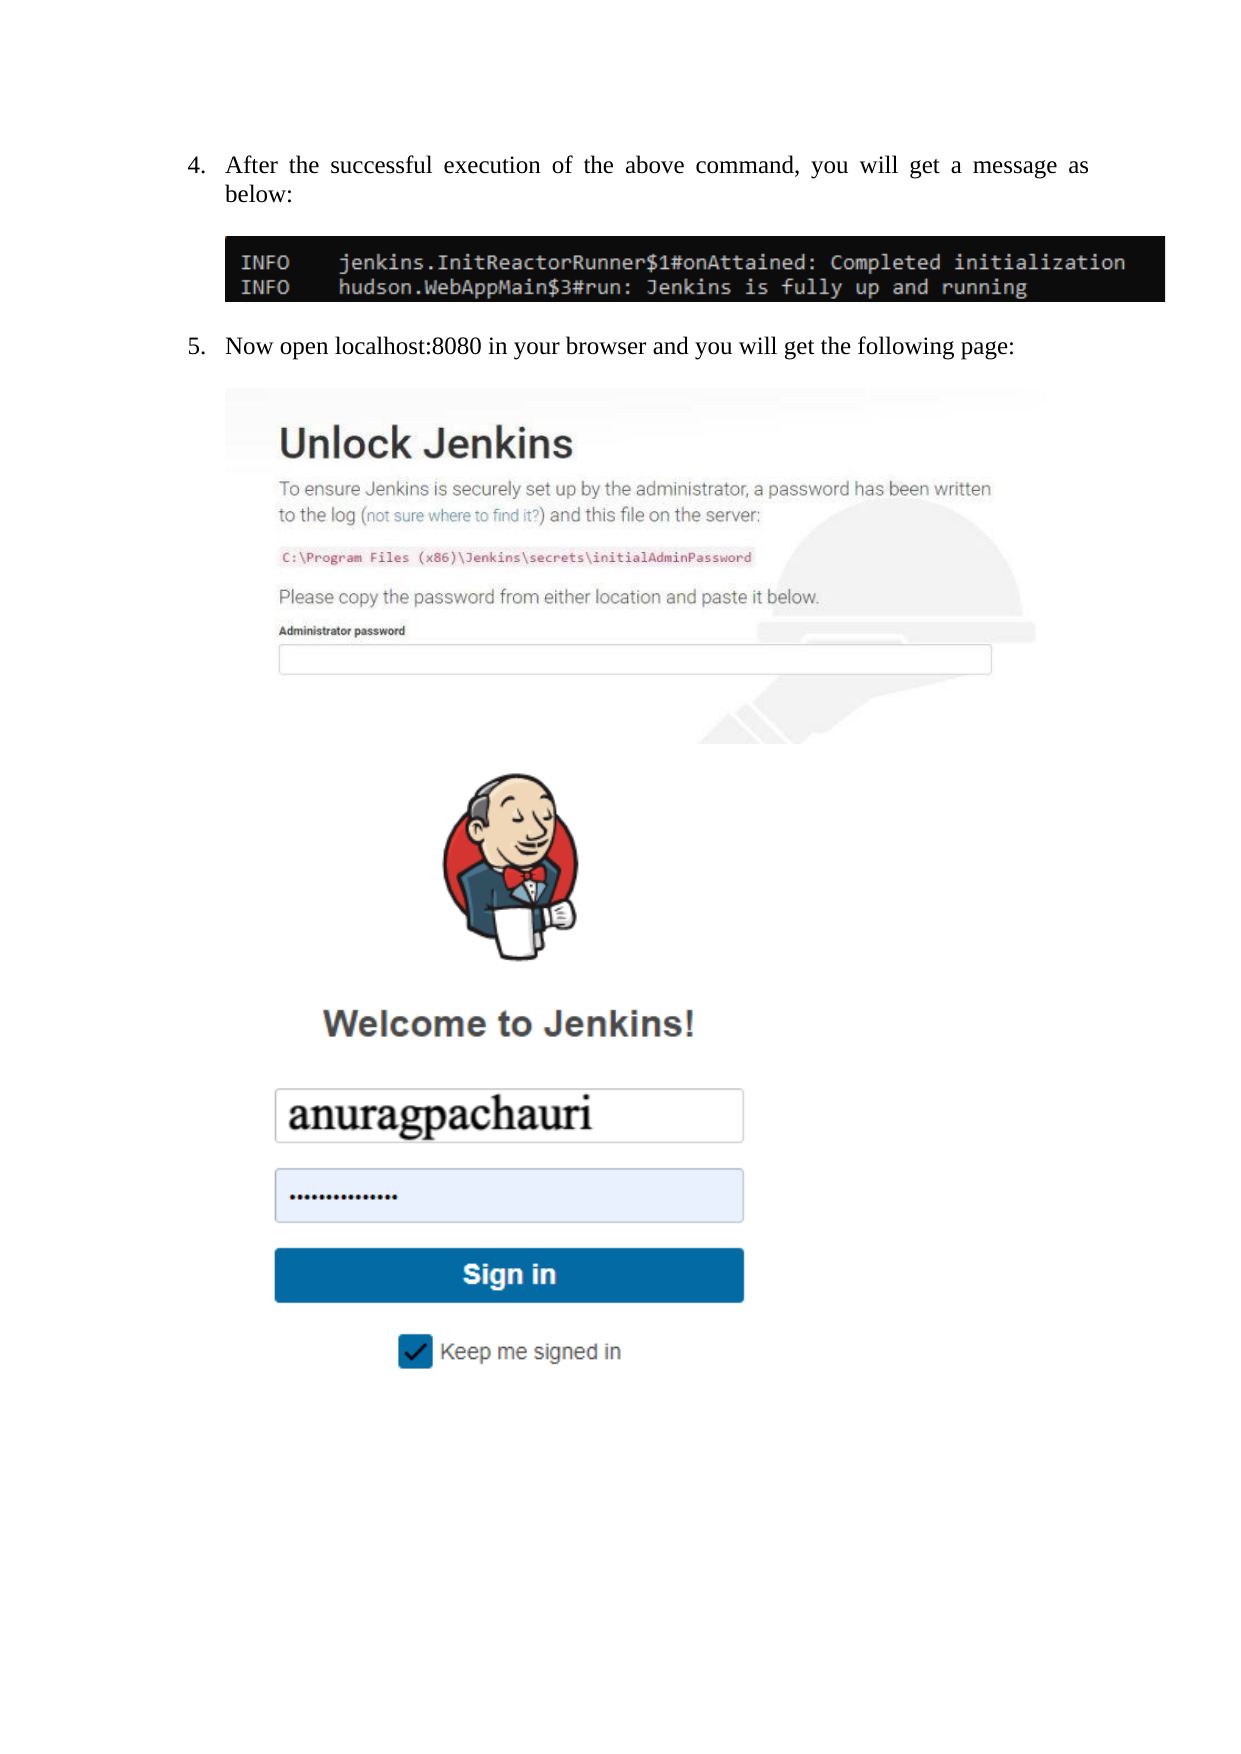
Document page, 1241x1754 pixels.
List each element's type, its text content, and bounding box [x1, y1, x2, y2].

picture [225, 236, 1166, 302]
list Now open localhost:8080 in your browser and you will get the following page: [187, 331, 1090, 359]
list After the successful execution of the above command, you will get a message as below: [187, 150, 1090, 207]
picture [225, 388, 1046, 1383]
